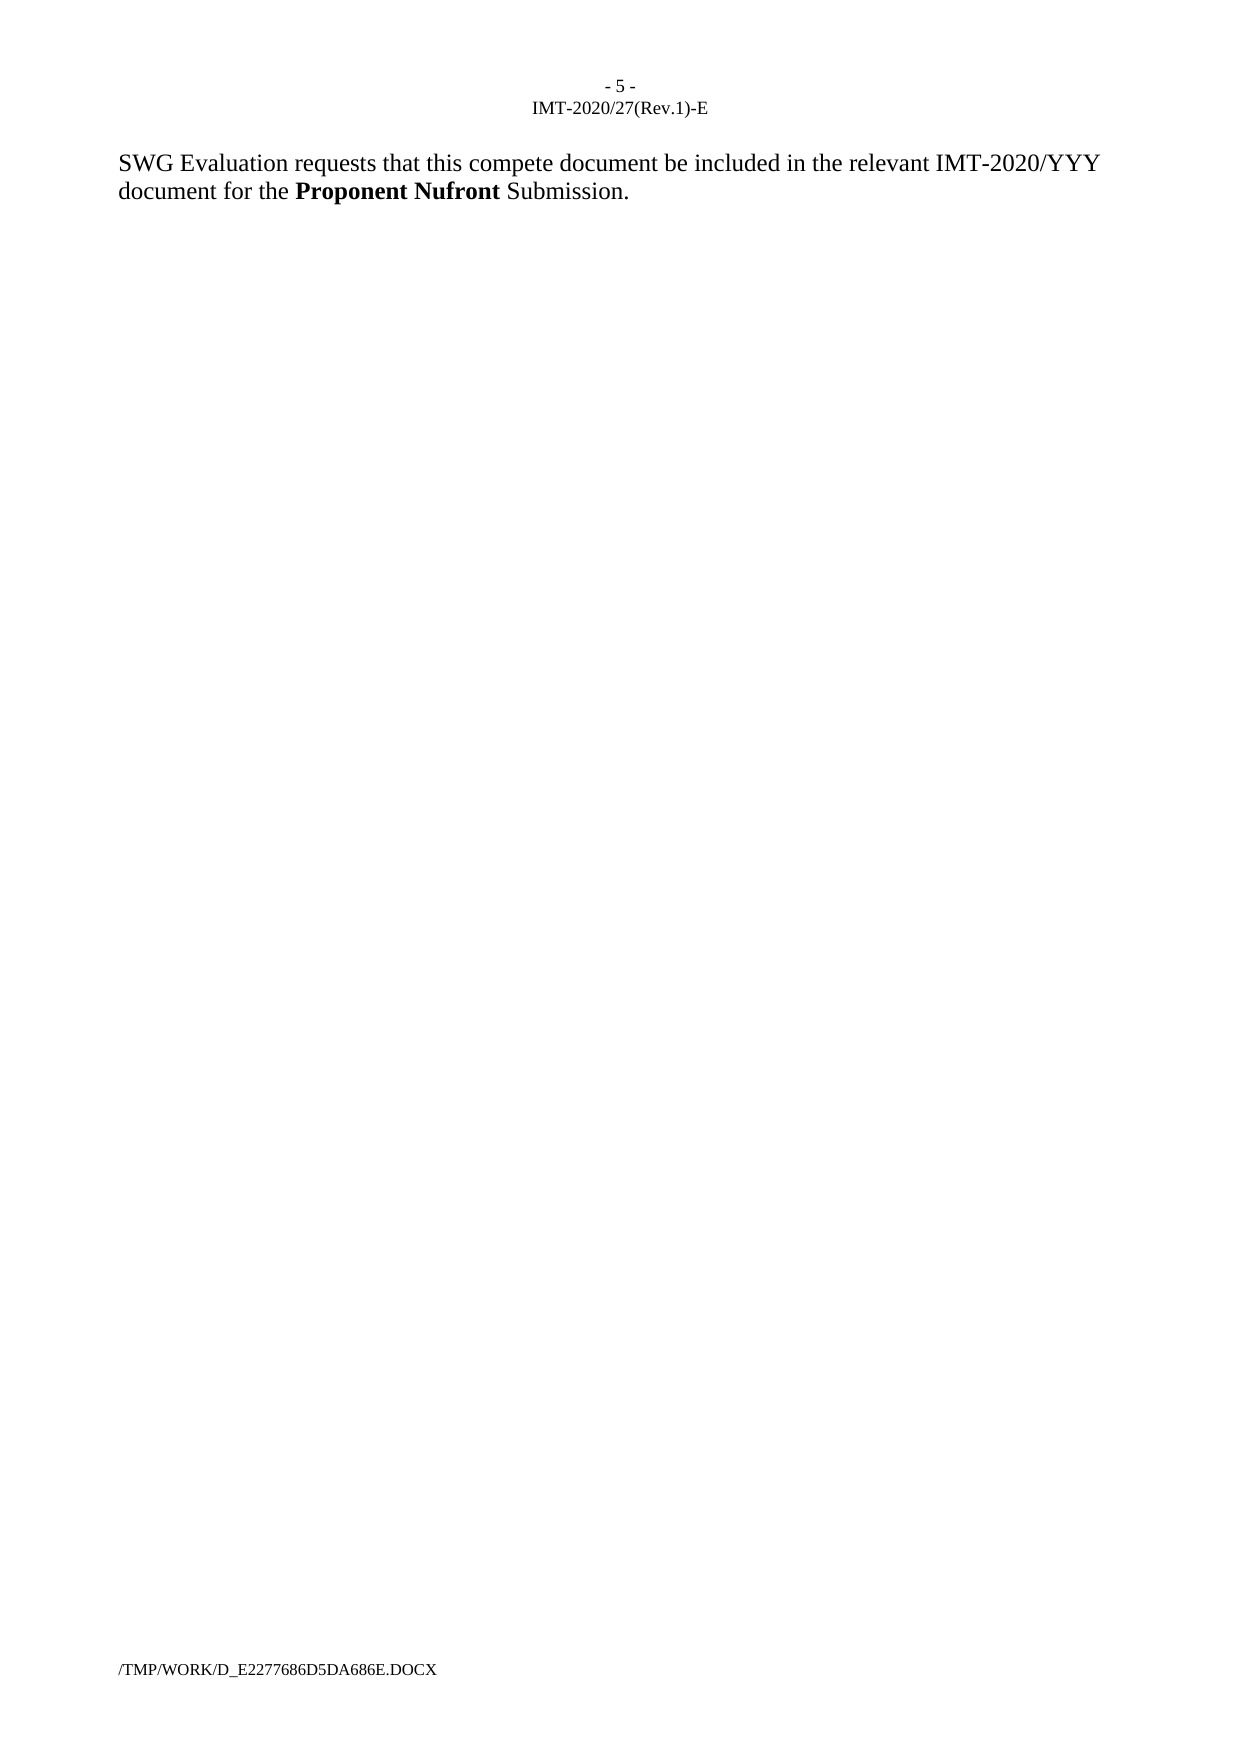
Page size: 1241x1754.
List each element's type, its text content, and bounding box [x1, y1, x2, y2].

title SWG Evaluation requests that this compete document be included in the relevant IMT-2020/YYY document for the Proponent Nufront Submission. [118, 148, 1122, 205]
